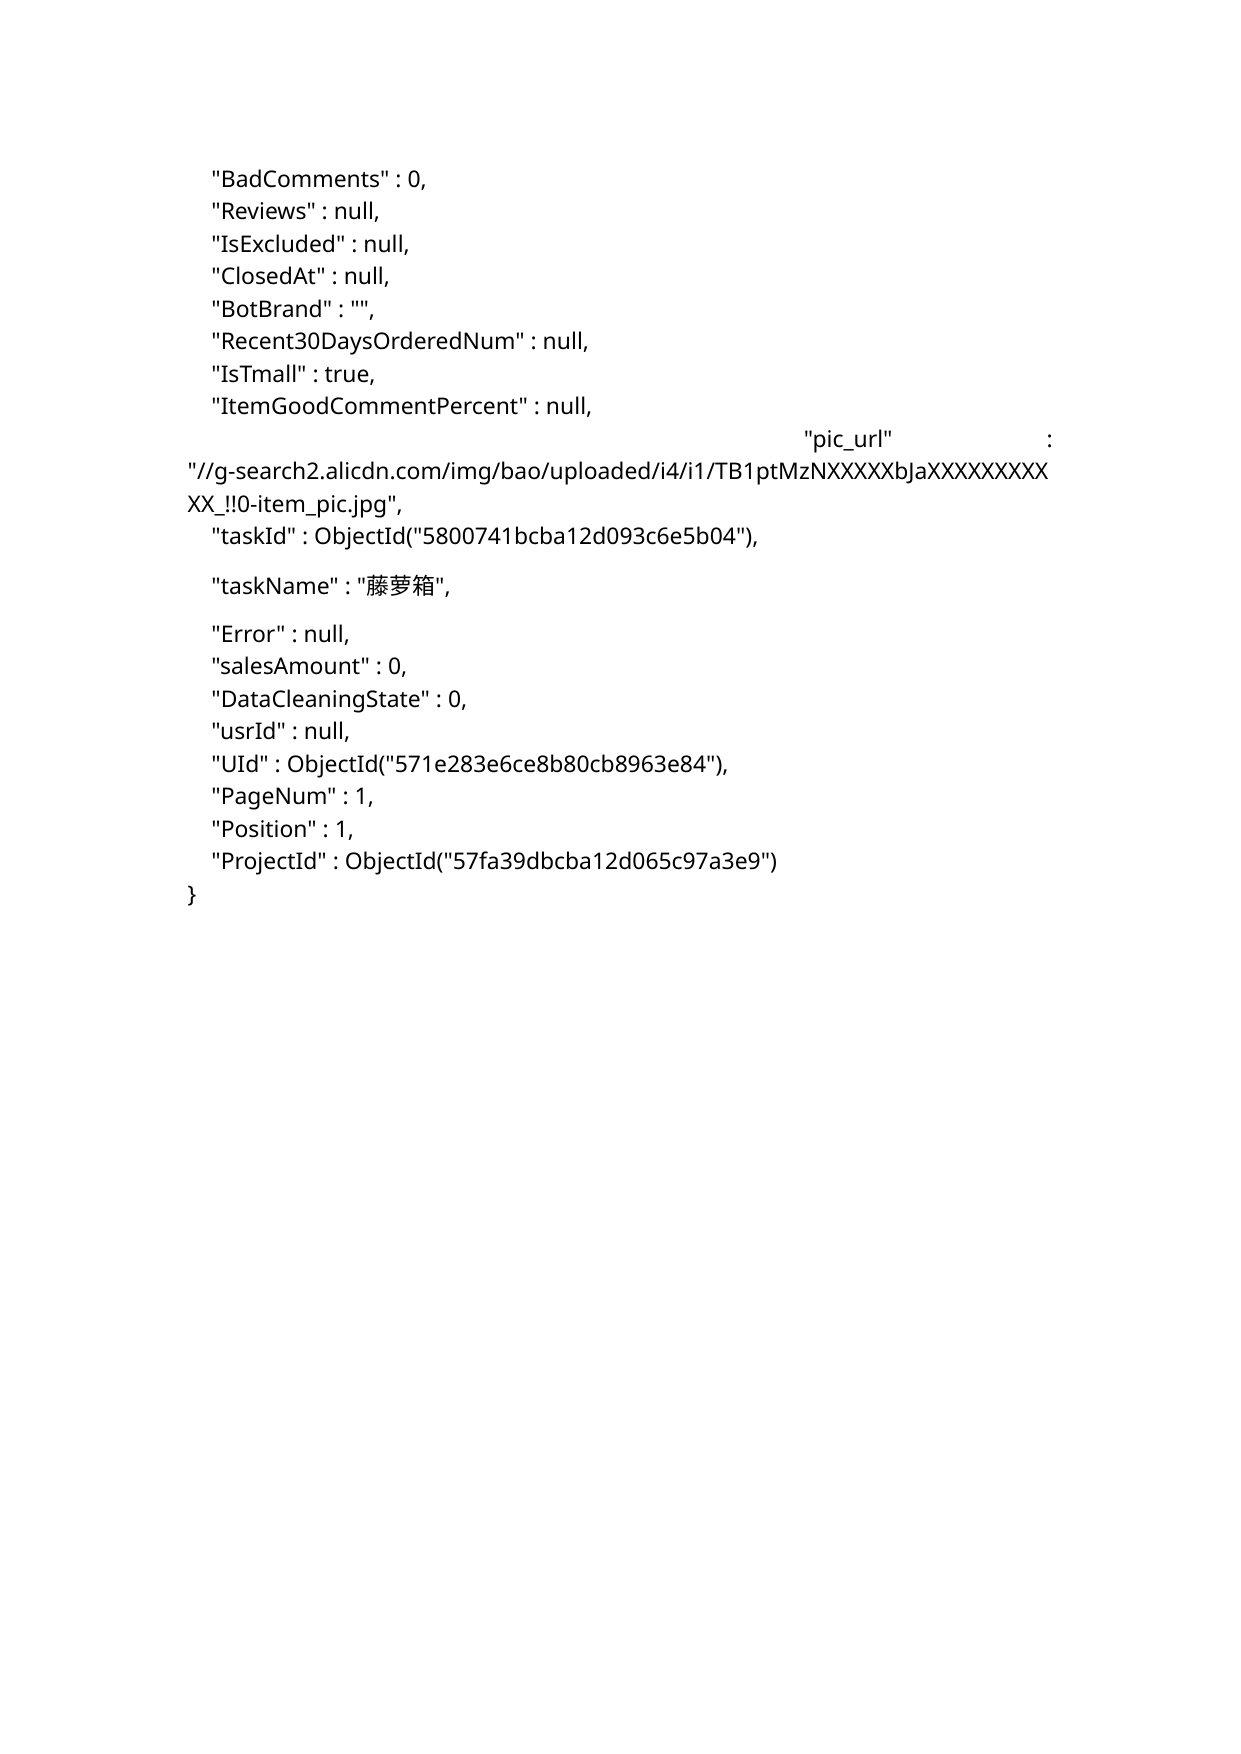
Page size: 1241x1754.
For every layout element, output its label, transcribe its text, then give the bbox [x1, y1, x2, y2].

text "ItemGoodCommentPercent" : null, [187, 389, 1053, 422]
text "ProjectId" : ObjectId("57fa39dbcba12d065c97a3e9") [187, 844, 1053, 877]
text "ClosedAt" : null, [187, 259, 1053, 292]
text "BadComments" : 0, [187, 162, 1053, 194]
text "UId" : ObjectId("571e283e6ce8b80cb8963e84"), [187, 747, 1053, 779]
text "salesAmount" : 0, [187, 649, 1053, 682]
text "usrId" : null, [187, 714, 1053, 747]
text } [187, 877, 1053, 909]
text "pic_url" : "//g-search2.alicdn.com/img/bao/uploaded/i4/i1/TB1ptMzNXXXXXbJaXXXXXXXXXXX_!!0-item_pic.jpg", [187, 422, 1053, 519]
text "PageNum" : 1, [187, 779, 1053, 812]
text "taskId" : ObjectId("5800741bcba12d093c6e5b04"), [187, 519, 1053, 552]
text "Reviews" : null, [187, 194, 1053, 227]
text "IsTmall" : true, [187, 357, 1053, 389]
text "IsExcluded" : null, [187, 227, 1053, 259]
text "DataCleaningState" : 0, [187, 682, 1053, 714]
text "taskName" : "藤萝箱", [187, 552, 1053, 617]
text "Recent30DaysOrderedNum" : null, [187, 324, 1053, 357]
text "Error" : null, [187, 617, 1053, 649]
text "BotBrand" : "", [187, 292, 1053, 324]
text "Position" : 1, [187, 812, 1053, 844]
